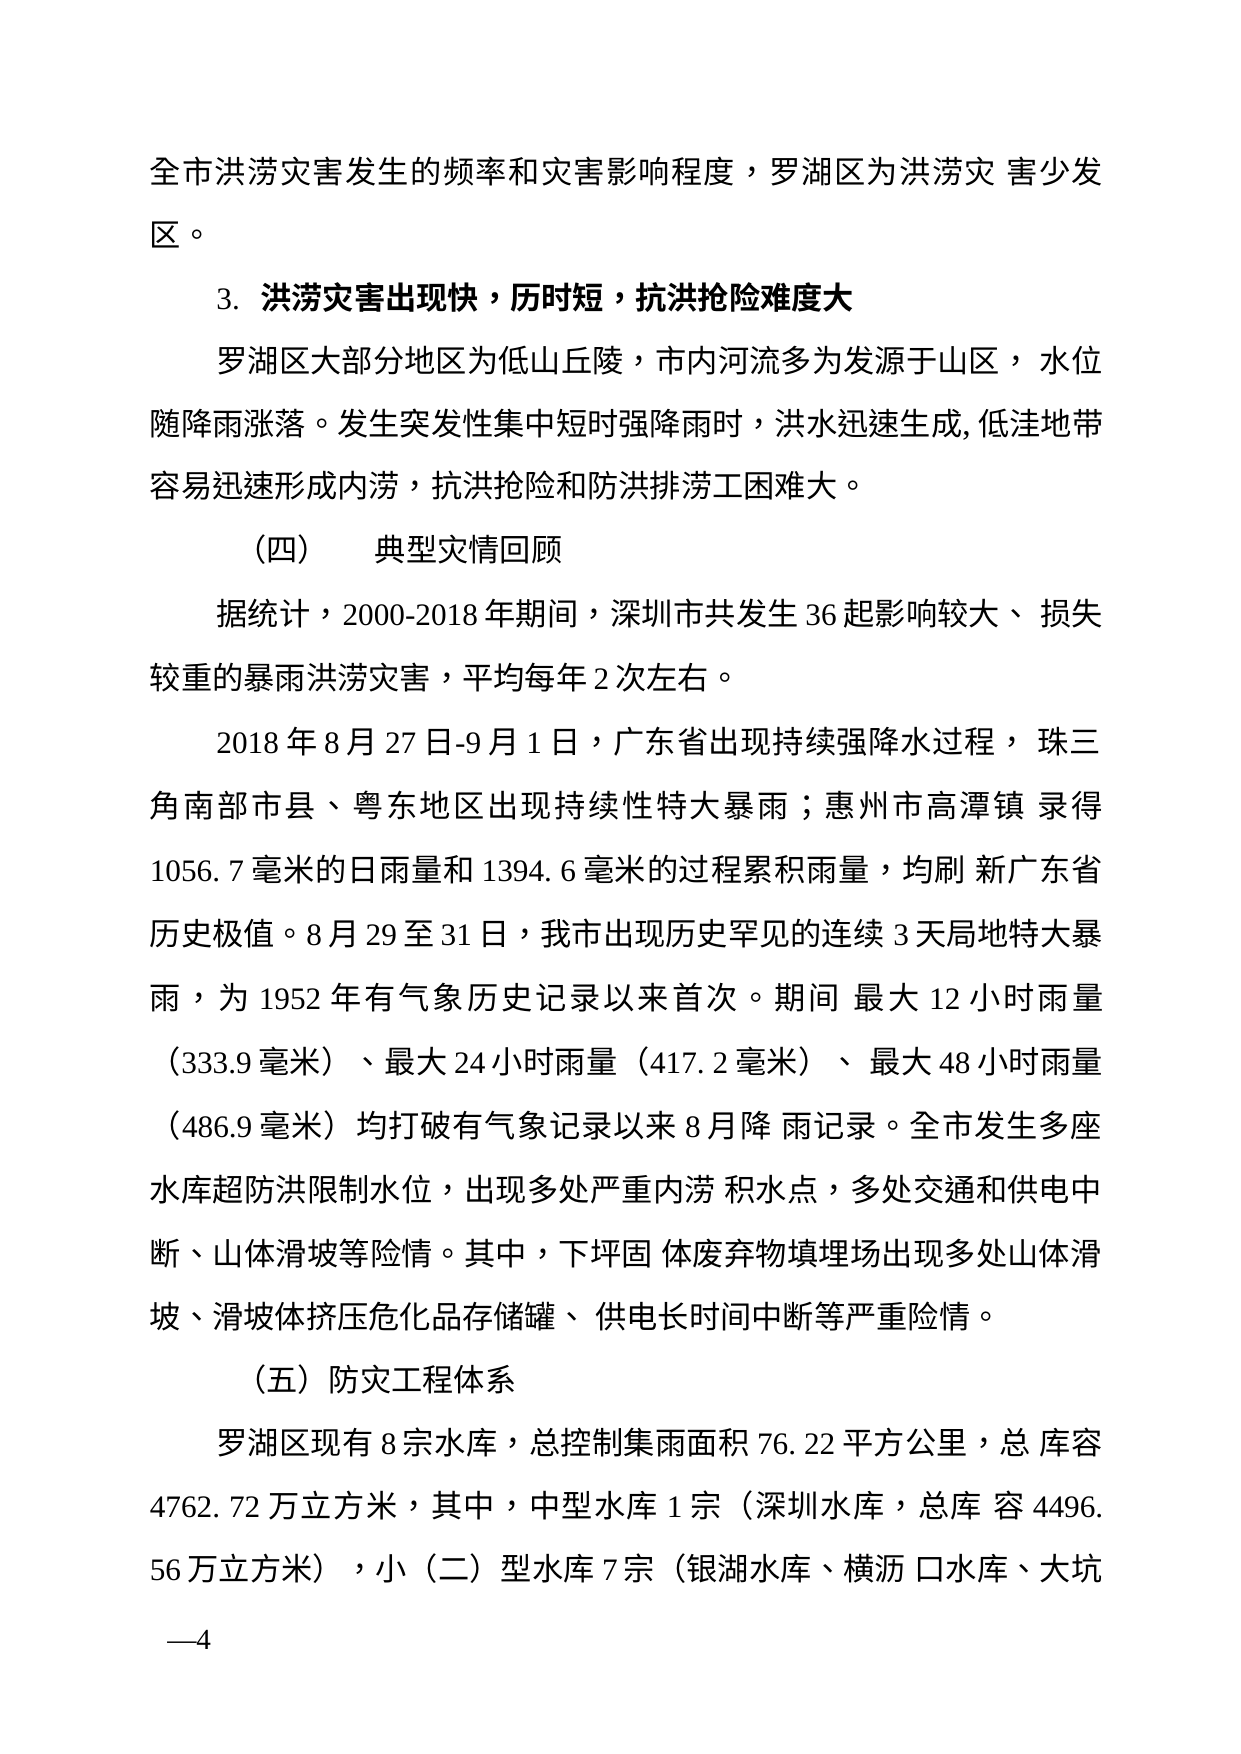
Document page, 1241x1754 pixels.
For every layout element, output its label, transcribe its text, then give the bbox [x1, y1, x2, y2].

text 罗湖区大部分地区为低山丘陵，市内河流多为发源于山区， 水位随降雨涨落。发生突发性集中短时强降雨时，洪水迅速生成, 低洼地带容易迅速形成内涝，抗洪抢险和防洪排涝工困难大。 [149, 322, 1103, 510]
list 洪涝灾害出现快，历时短，抗洪抢险难度大 [149, 259, 1103, 322]
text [149, 133, 1103, 259]
text 2018年8月27日-9月1日，广东省出现持续强降水过程， 珠三角南部市县、粤东地区出现持续性特大暴雨；惠州市高潭镇 录得1056. 7毫米的日雨量和1394. 6毫米的过程累积雨量，均刷 新广东省历史极值。8月29至31日，我市出现历史罕见的连续 3天局地特大暴雨，为1952年有气象历史记录以来首次。期间 最大12小时雨量（333.9毫米）、最大24小时雨量（417. 2毫米）、 最大48小时雨量（486.9毫米）均打破有气象记录以来8月降 雨记录。全市发生多座水库超防洪限制水位，出现多处严重内涝 积水点，多处交通和供电中断、山体滑坡等险情。其中，下坪固 体废弃物填埋场出现多处山体滑坡、滑坡体挤压危化品存储罐、 供电长时间中断等严重险情。 [149, 702, 1103, 1342]
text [149, 1404, 1103, 1593]
text 据统计，2000-2018年期间，深圳市共发生36起影响较大、 损失较重的暴雨洪涝灾害，平均每年2次左右。 [149, 574, 1103, 702]
subtitle （四） 典型灾情回顾 [149, 510, 1103, 574]
subtitle （五）防灾工程体系 [149, 1342, 1103, 1404]
